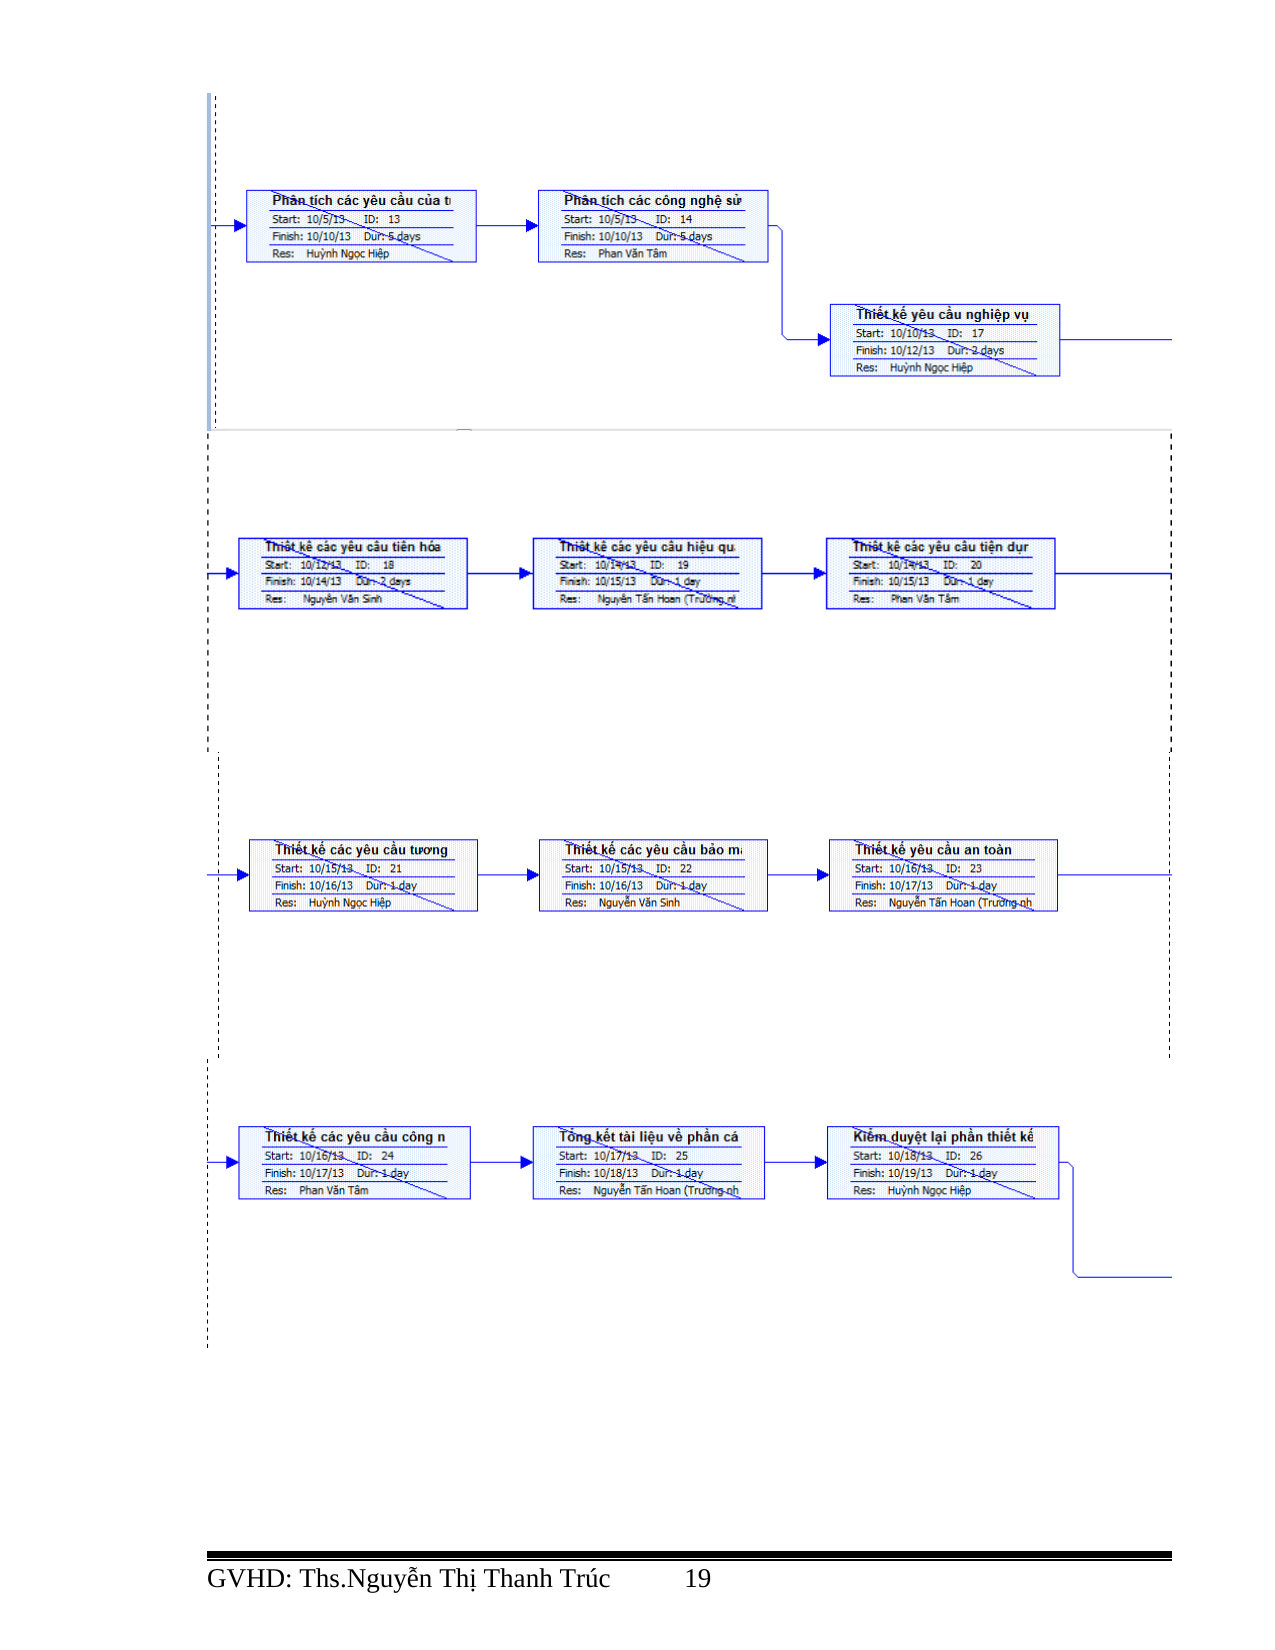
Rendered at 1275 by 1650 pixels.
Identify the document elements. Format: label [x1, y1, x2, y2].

picture [206, 93, 1172, 1349]
